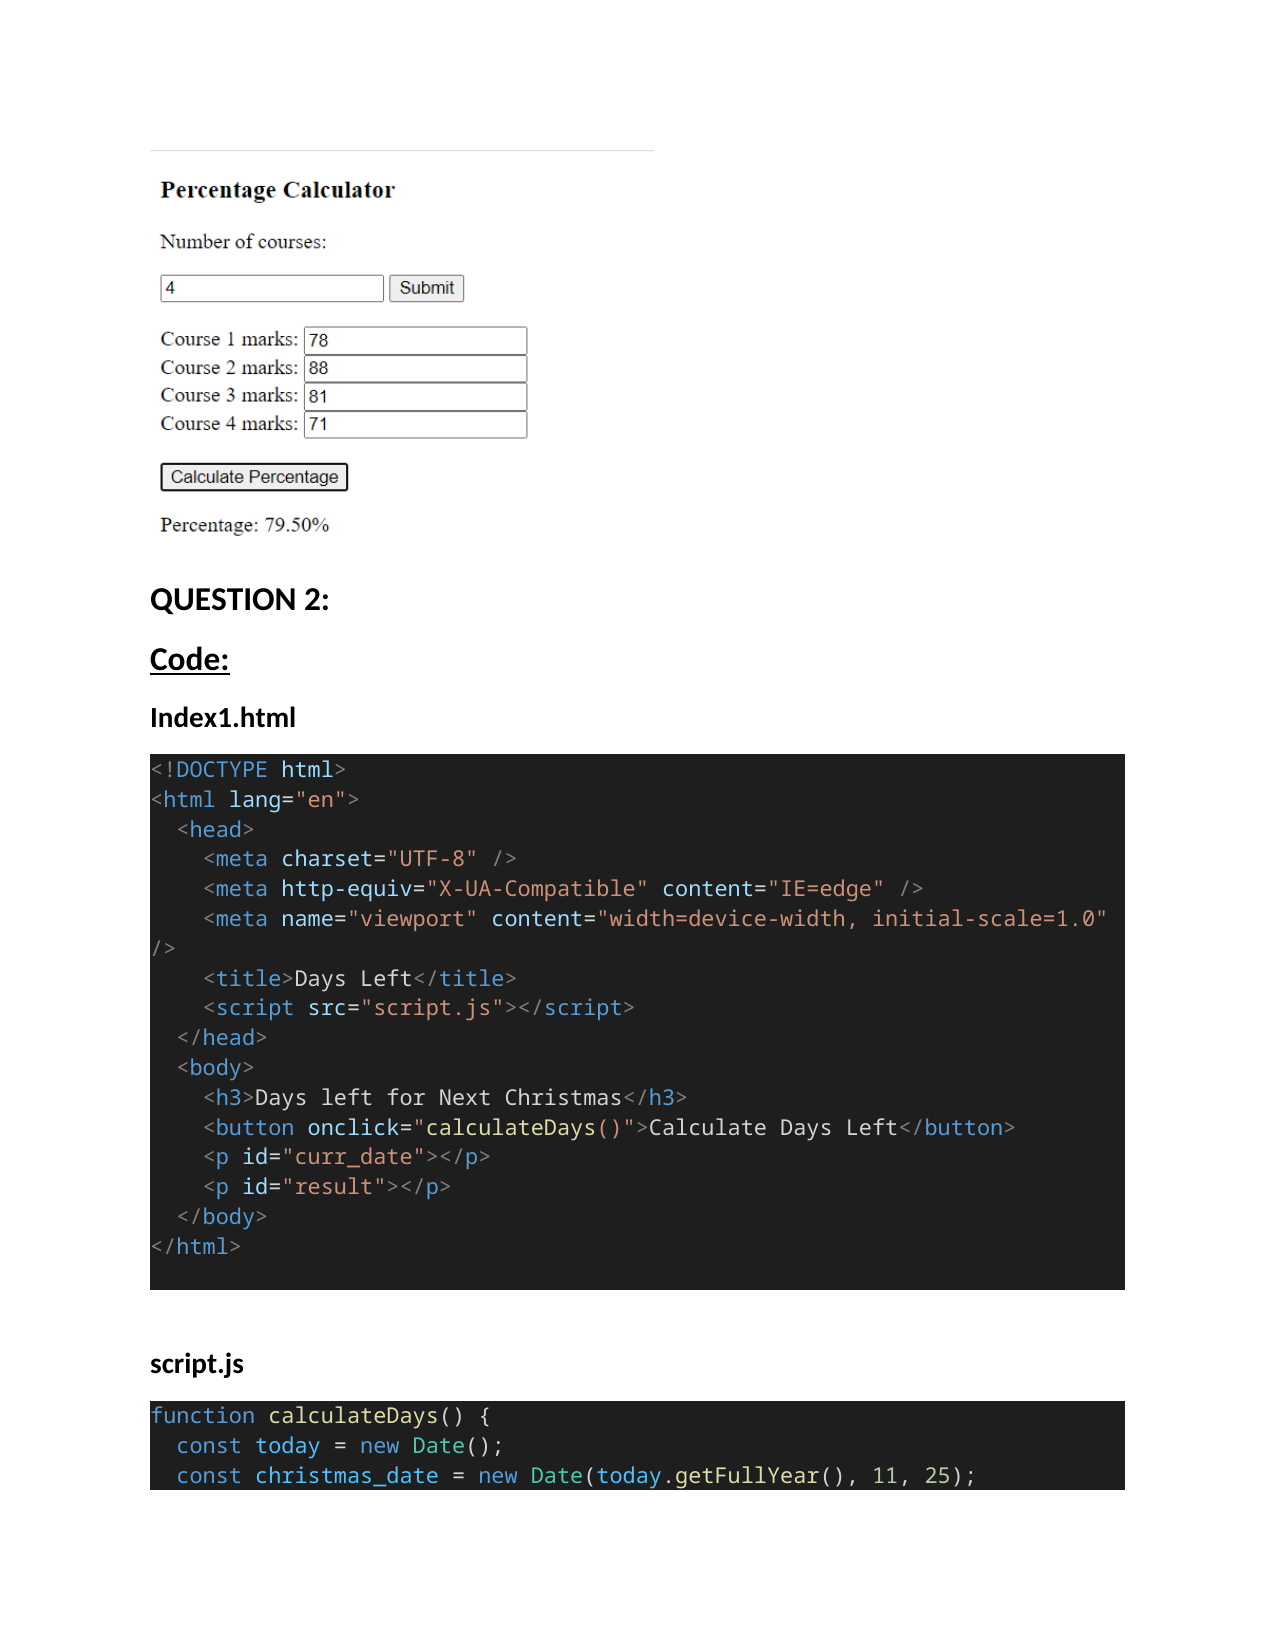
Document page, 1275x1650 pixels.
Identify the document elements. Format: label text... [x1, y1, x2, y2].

text <meta charset="UTF-8" /> [150, 843, 1125, 873]
text function calculateDays() { [150, 1401, 1125, 1430]
text <meta http-equiv="X-UA-Compatible" content="IE=edge" /> [150, 873, 1125, 903]
text </html> [150, 1231, 1125, 1261]
text const christmas_date = new Date(today.getFullYear(), 11, 25); [150, 1460, 1125, 1490]
text <body> [150, 1052, 1125, 1082]
text <p id="result"></p> [150, 1171, 1125, 1201]
text <!DOCTYPE html> [150, 754, 1125, 784]
text <head> [150, 814, 1125, 843]
text QUESTION 2: [150, 578, 1125, 618]
text <title>Days Left</title> [150, 963, 1125, 992]
text <meta name="viewport" content="width=device-width, initial-scale=1.0" /> [150, 903, 1125, 963]
text </body> [150, 1201, 1125, 1231]
text Index1.html [150, 699, 1125, 734]
text <script src="script.js"></script> [150, 992, 1125, 1022]
text Code: [150, 638, 1125, 679]
text </head> [150, 1022, 1125, 1052]
text <p id="curr_date"></p> [150, 1141, 1125, 1171]
text <button onclick="calculateDays()">Calculate Days Left</button> [150, 1112, 1125, 1141]
picture [150, 150, 654, 559]
text script.js [150, 1345, 1125, 1381]
text <html lang="en"> [150, 784, 1125, 814]
text <h3>Days left for Next Christmas</h3> [150, 1082, 1125, 1112]
text const today = new Date(); [150, 1430, 1125, 1460]
